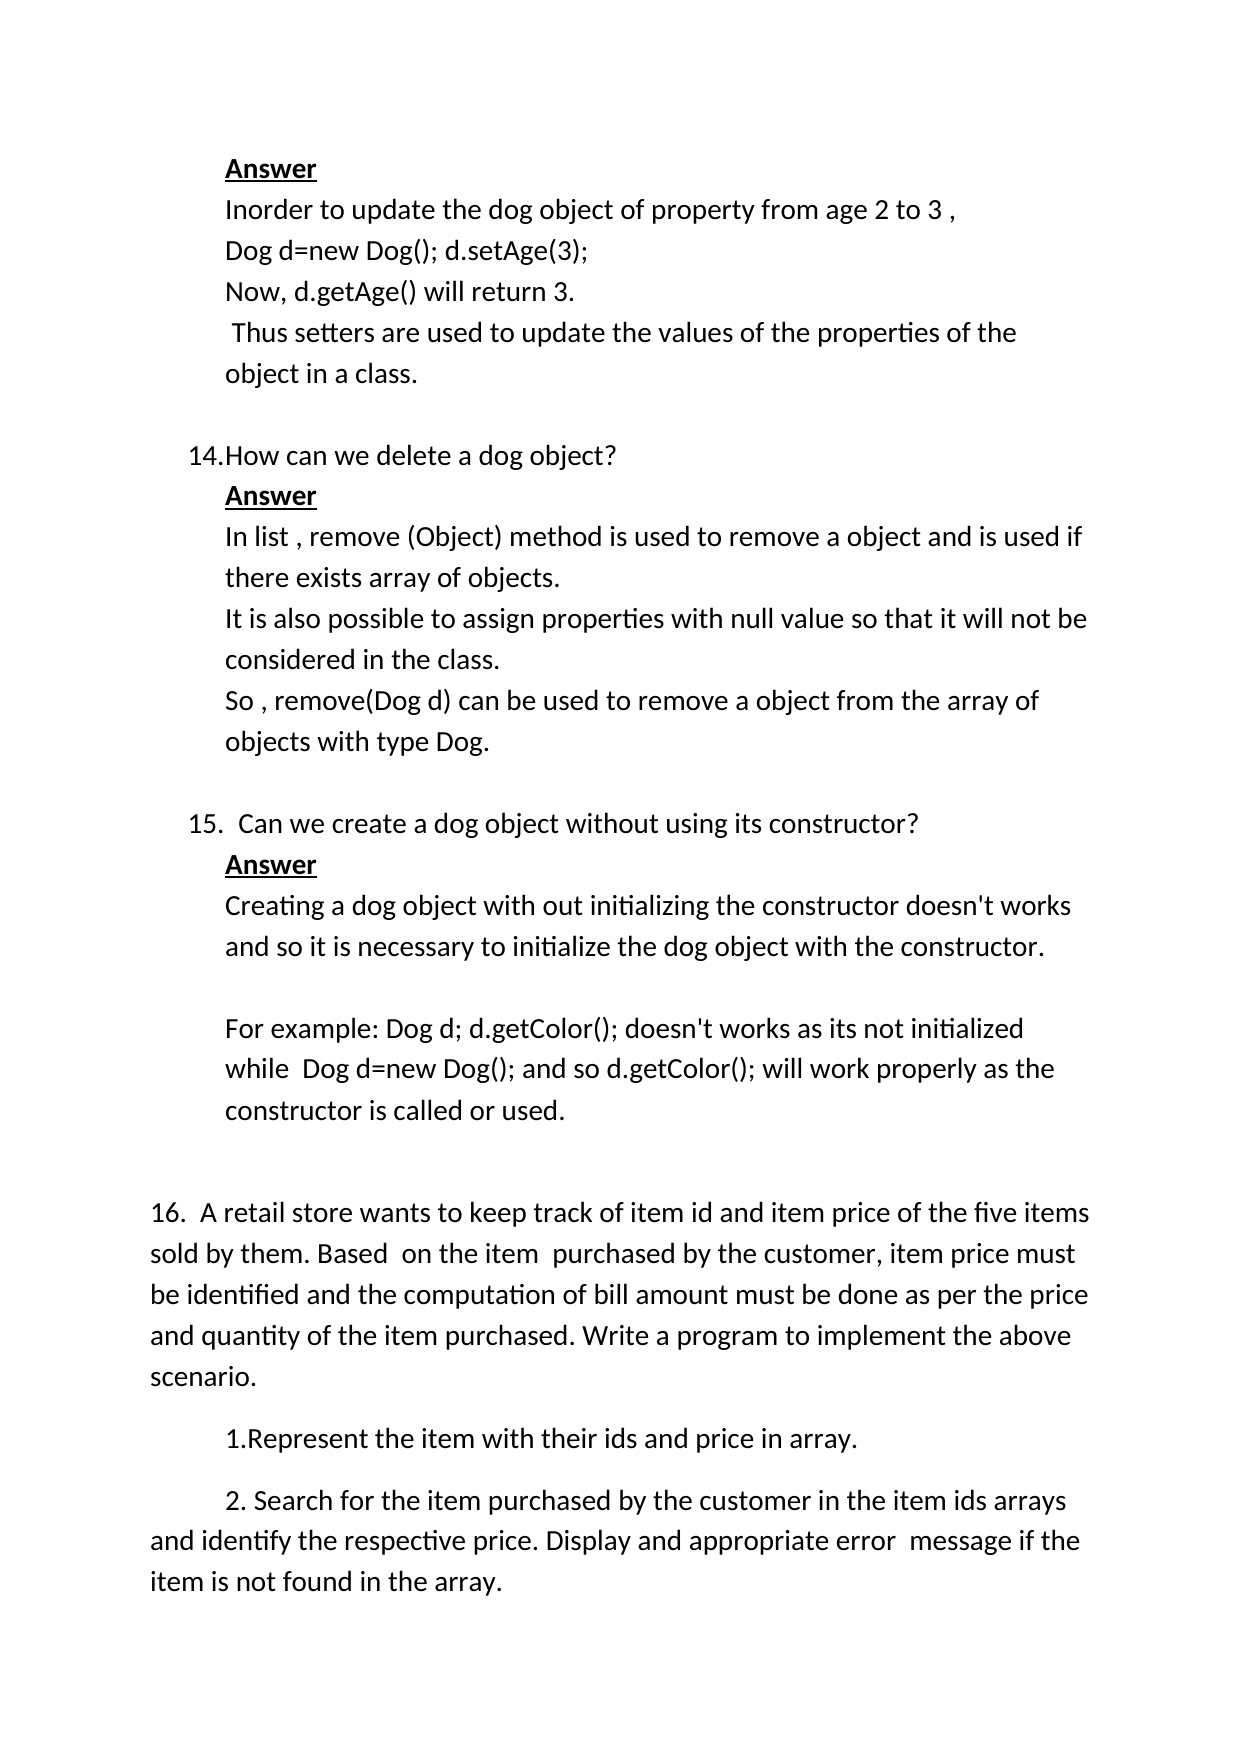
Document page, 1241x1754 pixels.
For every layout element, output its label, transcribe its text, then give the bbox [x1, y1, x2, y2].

text 16. A retail store wants to keep track of item id and item price of the five items sold by them. Based on the item purchased by the customer, item price must be identified and the computation of bill amount must be done as per the price and quantity of the item purchased. Write a program to implement the above scenario. [150, 1194, 1093, 1394]
list So , remove(Dog d) can be used to remove a object from the array of objects with type Dog. [225, 682, 1093, 759]
list Dog d=new Dog(); d.setAge(3); [225, 232, 1093, 267]
list Now, d.getAge() will return 3. [225, 273, 1093, 308]
list Answer [225, 150, 1093, 186]
list Can we create a dog object without using its constructor? [187, 805, 1093, 841]
list Answer [225, 846, 1093, 882]
text 2. Search for the item purchased by the customer in the item ids arrays and identify the respective price. Display and appropriate error message if the item is not found in the array. [150, 1482, 1093, 1599]
list How can we delete a dog object? [187, 437, 1093, 472]
list It is also possible to assign properties with null value so that it will not be considered in the class. [225, 600, 1093, 677]
text 1.Represent the item with their ids and price in array. [150, 1420, 1093, 1455]
list In list , remove (Object) method is used to remove a object and is used if there exists array of objects. [225, 518, 1093, 595]
list Inorder to update the dog object of property from age 2 to 3 , [225, 191, 1093, 227]
list Answer [225, 477, 1093, 513]
list For example: Dog d; d.getColor(); doesn't works as its not initialized while Dog d=new Dog(); and so d.getColor(); will work properly as the constructor is called or used. [225, 1010, 1093, 1127]
list Creating a dog object with out initializing the constructor doesn't works and so it is necessary to initialize the dog object with the constructor. [225, 887, 1093, 963]
list Thus setters are used to update the values of the properties of the object in a class. [225, 314, 1093, 390]
